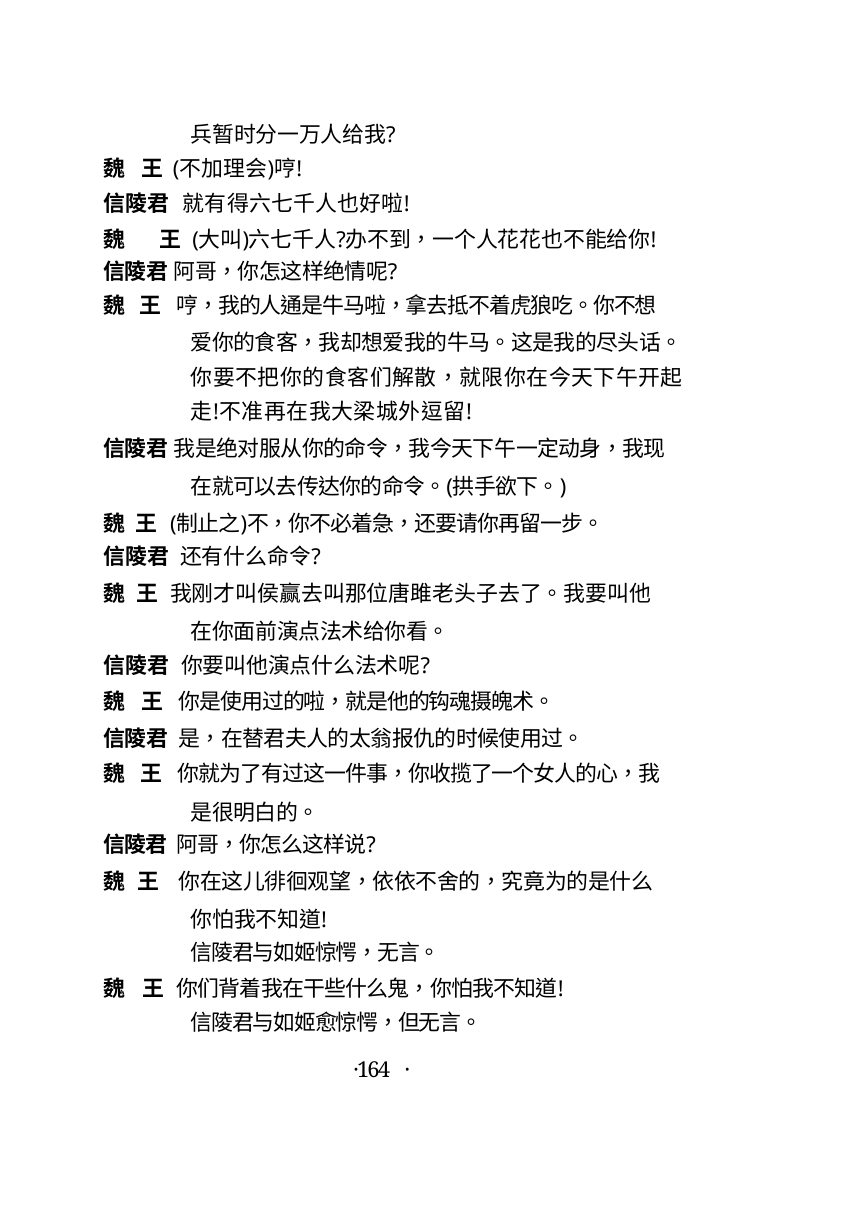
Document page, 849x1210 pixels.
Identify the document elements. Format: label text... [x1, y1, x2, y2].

text 魏 王 你在这儿徘徊观望，依依不舍的，究竟为的是什么 [103, 868, 722, 895]
text 信陵君 阿哥，你怎么这样说? [103, 831, 722, 858]
text 魏 王 (大叫)六七千人?办不到，一个人花花也不能给你! 信陵君 阿哥，你怎这样绝情呢? [103, 224, 669, 286]
text 是很明白的。 [191, 798, 722, 826]
text 兵暂时分一万人给我? 魏 王 (不加理会)哼! [103, 119, 397, 183]
text 魏 王 你是使用过的啦，就是他的钩魂摄魄术。 [103, 688, 722, 715]
text 信陵君与如姬惊愕，无言。 [191, 939, 722, 966]
text 爱你的食客，我却想爱我的牛马。这是我的尽头话。 你要不把你的食客们解散，就限你在今天下午开起 走!不准再在我大梁城外逗留! [191, 327, 683, 426]
text 魏 王 你们背着我在干些什么鬼，你怕我不知道! 信陵君与如姬愈惊愕，但无言。 [103, 973, 582, 1037]
text 信陵君 我是绝对服从你的命令，我今天下午一定动身，我现 [103, 434, 722, 462]
text 魏 王 我刚才叫侯赢去叫那位唐雎老头子去了。我要叫他 [103, 579, 722, 607]
text 魏 王 你就为了有过这一件事，你收揽了一个女人的心，我 [103, 760, 722, 787]
text 在你面前演点法术给你看。 信陵君 你要叫他演点什么法术呢? [103, 616, 450, 680]
text 信陵君 是，在替君夫人的太翁报仇的时候使用过。 [103, 724, 722, 751]
text 在就可以去传达你的命令。(拱手欲下。) [191, 473, 722, 500]
text 魏 王 (制止之)不，你不必着急，还要请你再留一步。 信陵君 还有什么命令? [103, 508, 622, 571]
text 你怕我不知道! [191, 904, 722, 933]
text 魏 王 哼，我的人通是牛马啦，拿去抵不着虎狼吃。你不想 [103, 292, 722, 319]
text 信陵君 就有得六七千人也好啦! [103, 190, 722, 217]
